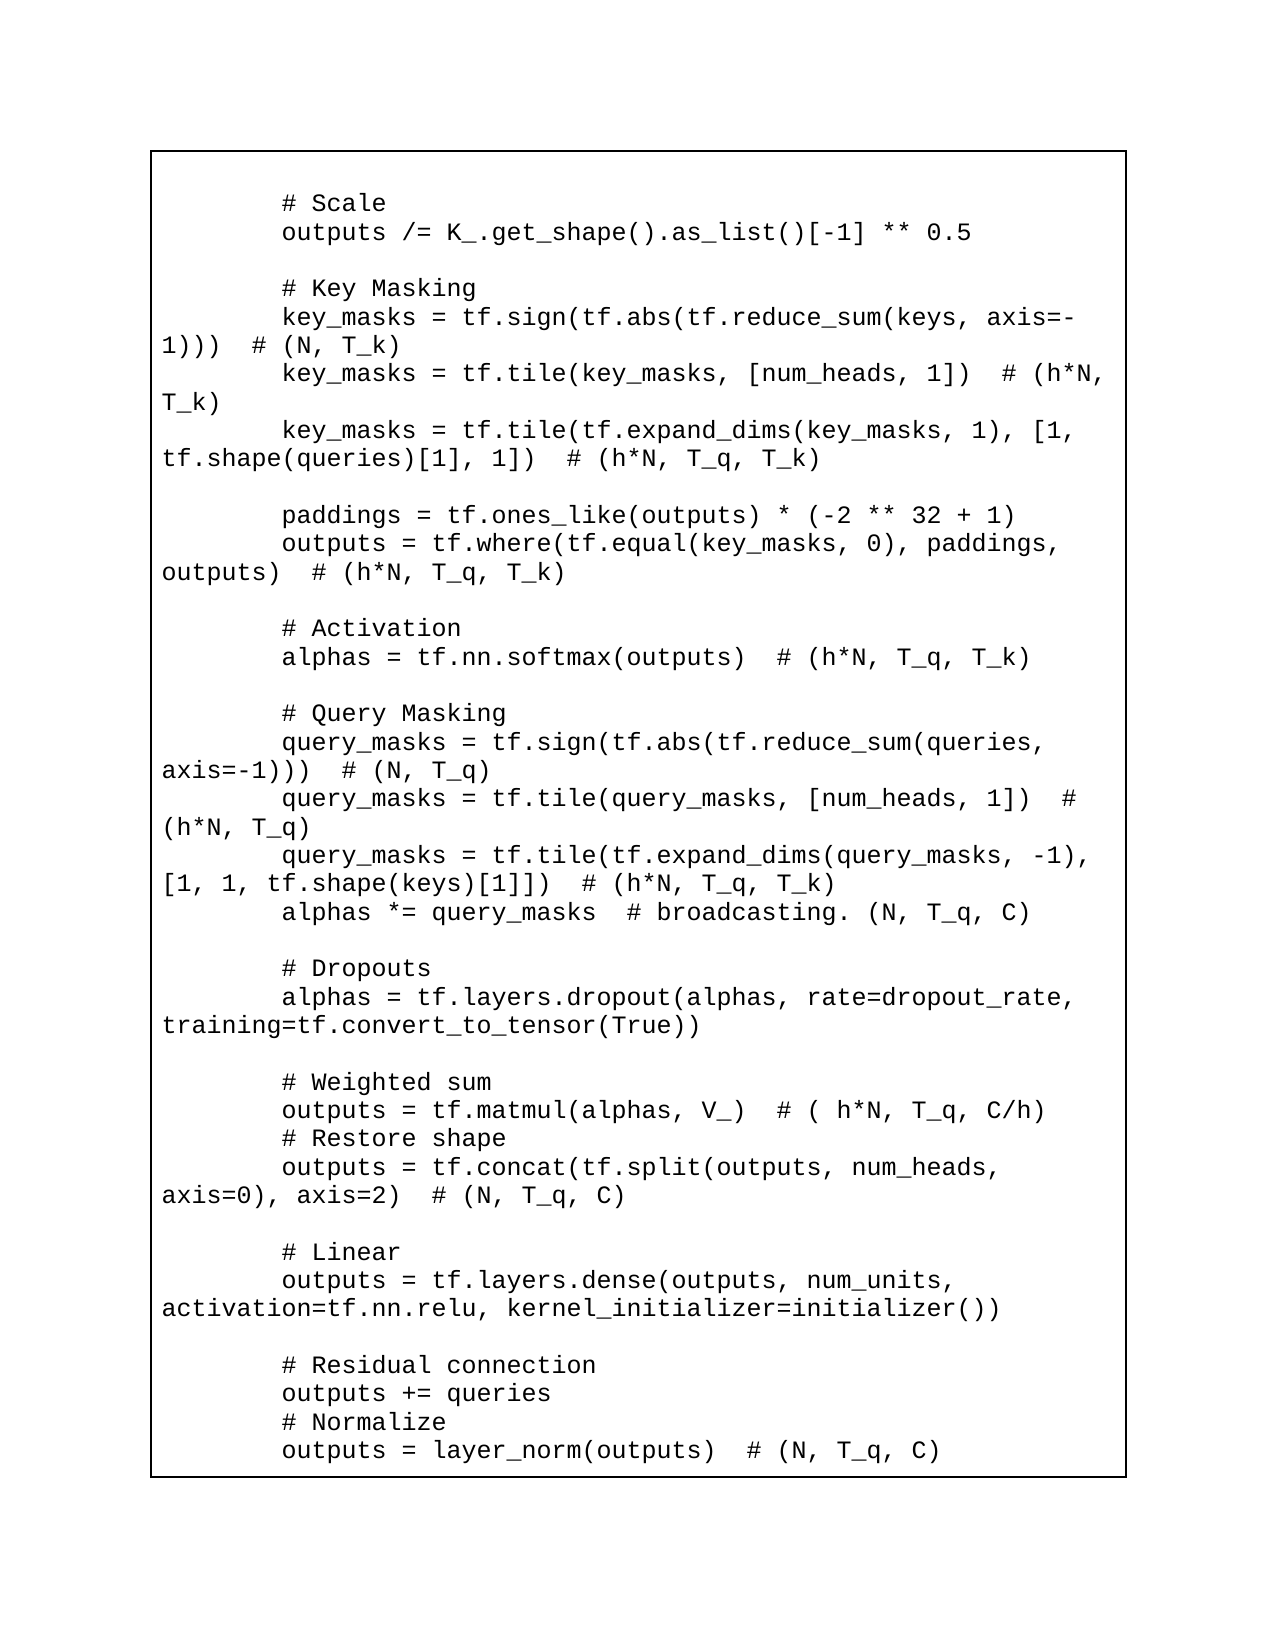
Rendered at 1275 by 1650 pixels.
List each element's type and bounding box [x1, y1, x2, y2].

table_header [152, 152, 1125, 1476]
